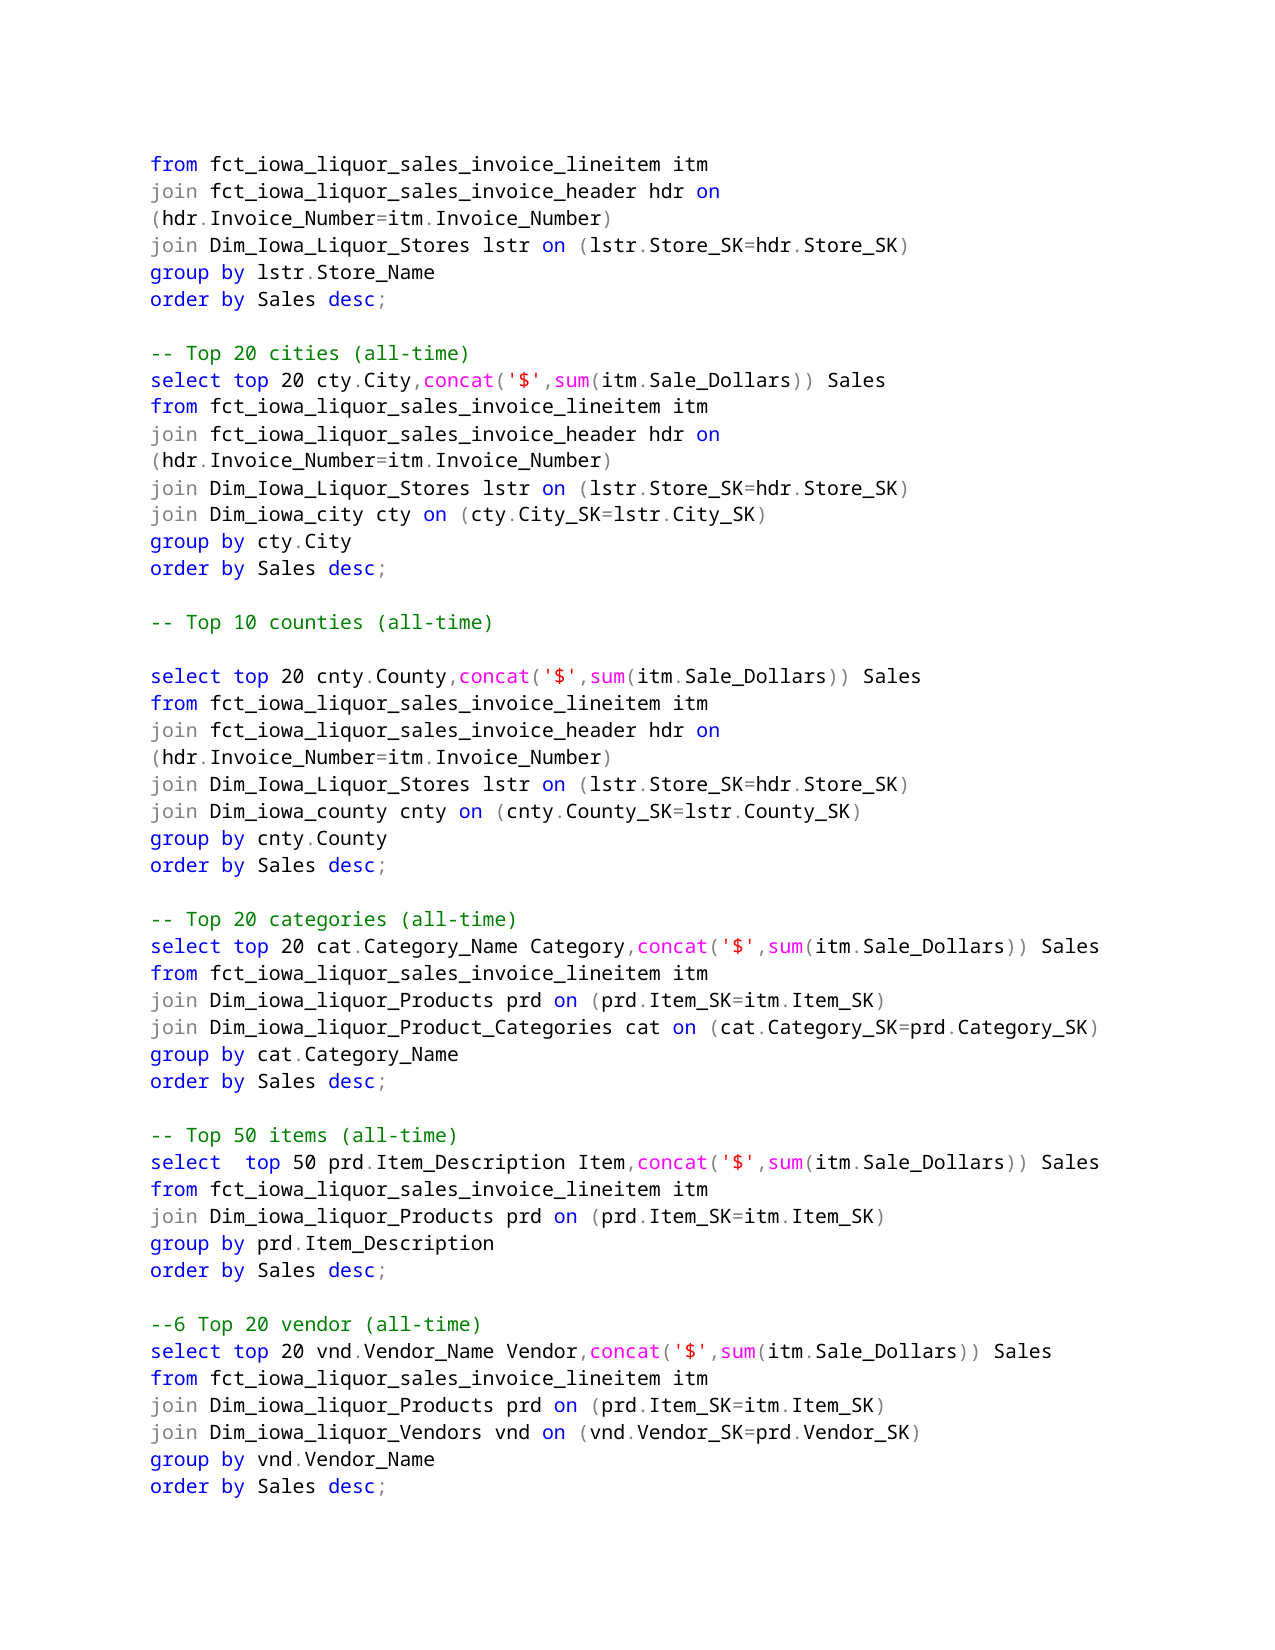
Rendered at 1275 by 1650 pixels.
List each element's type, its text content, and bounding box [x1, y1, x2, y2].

text join Dim_iowa_liquor_Products prd on (prd.Item_SK=itm.Item_SK) [150, 1202, 1125, 1229]
text from fct_iowa_liquor_sales_invoice_lineitem itm [150, 1175, 1125, 1202]
text join fct_iowa_liquor_sales_invoice_header hdr on (hdr.Invoice_Number=itm.Invoice_Number) [150, 420, 1125, 474]
text join Dim_iowa_liquor_Vendors vnd on (vnd.Vendor_SK=prd.Vendor_SK) [150, 1418, 1125, 1445]
text join fct_iowa_liquor_sales_invoice_header hdr on (hdr.Invoice_Number=itm.Invoice_Number) [150, 177, 1125, 231]
text order by Sales desc; [150, 285, 1125, 312]
text join fct_iowa_liquor_sales_invoice_header hdr on (hdr.Invoice_Number=itm.Invoice_Number) [150, 717, 1125, 771]
text from fct_iowa_liquor_sales_invoice_lineitem itm [150, 150, 1125, 177]
text group by vnd.Vendor_Name [150, 1445, 1125, 1472]
text order by Sales desc; [150, 1067, 1125, 1094]
text select top 20 cnty.County,concat('$',sum(itm.Sale_Dollars)) Sales [150, 663, 1125, 689]
text from fct_iowa_liquor_sales_invoice_lineitem itm [150, 393, 1125, 420]
text group by cty.City [150, 528, 1125, 555]
text from fct_iowa_liquor_sales_invoice_lineitem itm [150, 689, 1125, 717]
text group by cnty.County [150, 824, 1125, 851]
text -- Top 10 counties (all-time) [150, 609, 1125, 636]
text join Dim_iowa_county cnty on (cnty.County_SK=lstr.County_SK) [150, 797, 1125, 824]
text group by lstr.Store_Name [150, 258, 1125, 285]
text select top 20 cty.City,concat('$',sum(itm.Sale_Dollars)) Sales [150, 366, 1125, 393]
text order by Sales desc; [150, 555, 1125, 582]
text order by Sales desc; [150, 851, 1125, 878]
text join Dim_Iowa_Liquor_Stores lstr on (lstr.Store_SK=hdr.Store_SK) [150, 474, 1125, 501]
text select top 20 vnd.Vendor_Name Vendor,concat('$',sum(itm.Sale_Dollars)) Sales [150, 1337, 1125, 1364]
text order by Sales desc; [150, 1256, 1125, 1283]
text select top 20 cat.Category_Name Category,concat('$',sum(itm.Sale_Dollars)) Sales [150, 932, 1125, 959]
text order by Sales desc; [150, 1472, 1125, 1499]
text --6 Top 20 vendor (all-time) [150, 1310, 1125, 1337]
text join Dim_Iowa_Liquor_Stores lstr on (lstr.Store_SK=hdr.Store_SK) [150, 771, 1125, 797]
text join Dim_iowa_city cty on (cty.City_SK=lstr.City_SK) [150, 501, 1125, 528]
text select top 50 prd.Item_Description Item,concat('$',sum(itm.Sale_Dollars)) Sales [150, 1148, 1125, 1175]
text from fct_iowa_liquor_sales_invoice_lineitem itm [150, 959, 1125, 986]
text join Dim_iowa_liquor_Product_Categories cat on (cat.Category_SK=prd.Category_SK) [150, 1013, 1125, 1040]
text join Dim_Iowa_Liquor_Stores lstr on (lstr.Store_SK=hdr.Store_SK) [150, 231, 1125, 258]
text -- Top 50 items (all-time) [150, 1121, 1125, 1148]
text -- Top 20 categories (all-time) [150, 905, 1125, 932]
text group by prd.Item_Description [150, 1229, 1125, 1256]
text join Dim_iowa_liquor_Products prd on (prd.Item_SK=itm.Item_SK) [150, 986, 1125, 1013]
text -- Top 20 cities (all-time) [150, 339, 1125, 366]
text from fct_iowa_liquor_sales_invoice_lineitem itm [150, 1364, 1125, 1391]
text group by cat.Category_Name [150, 1040, 1125, 1067]
text join Dim_iowa_liquor_Products prd on (prd.Item_SK=itm.Item_SK) [150, 1391, 1125, 1418]
